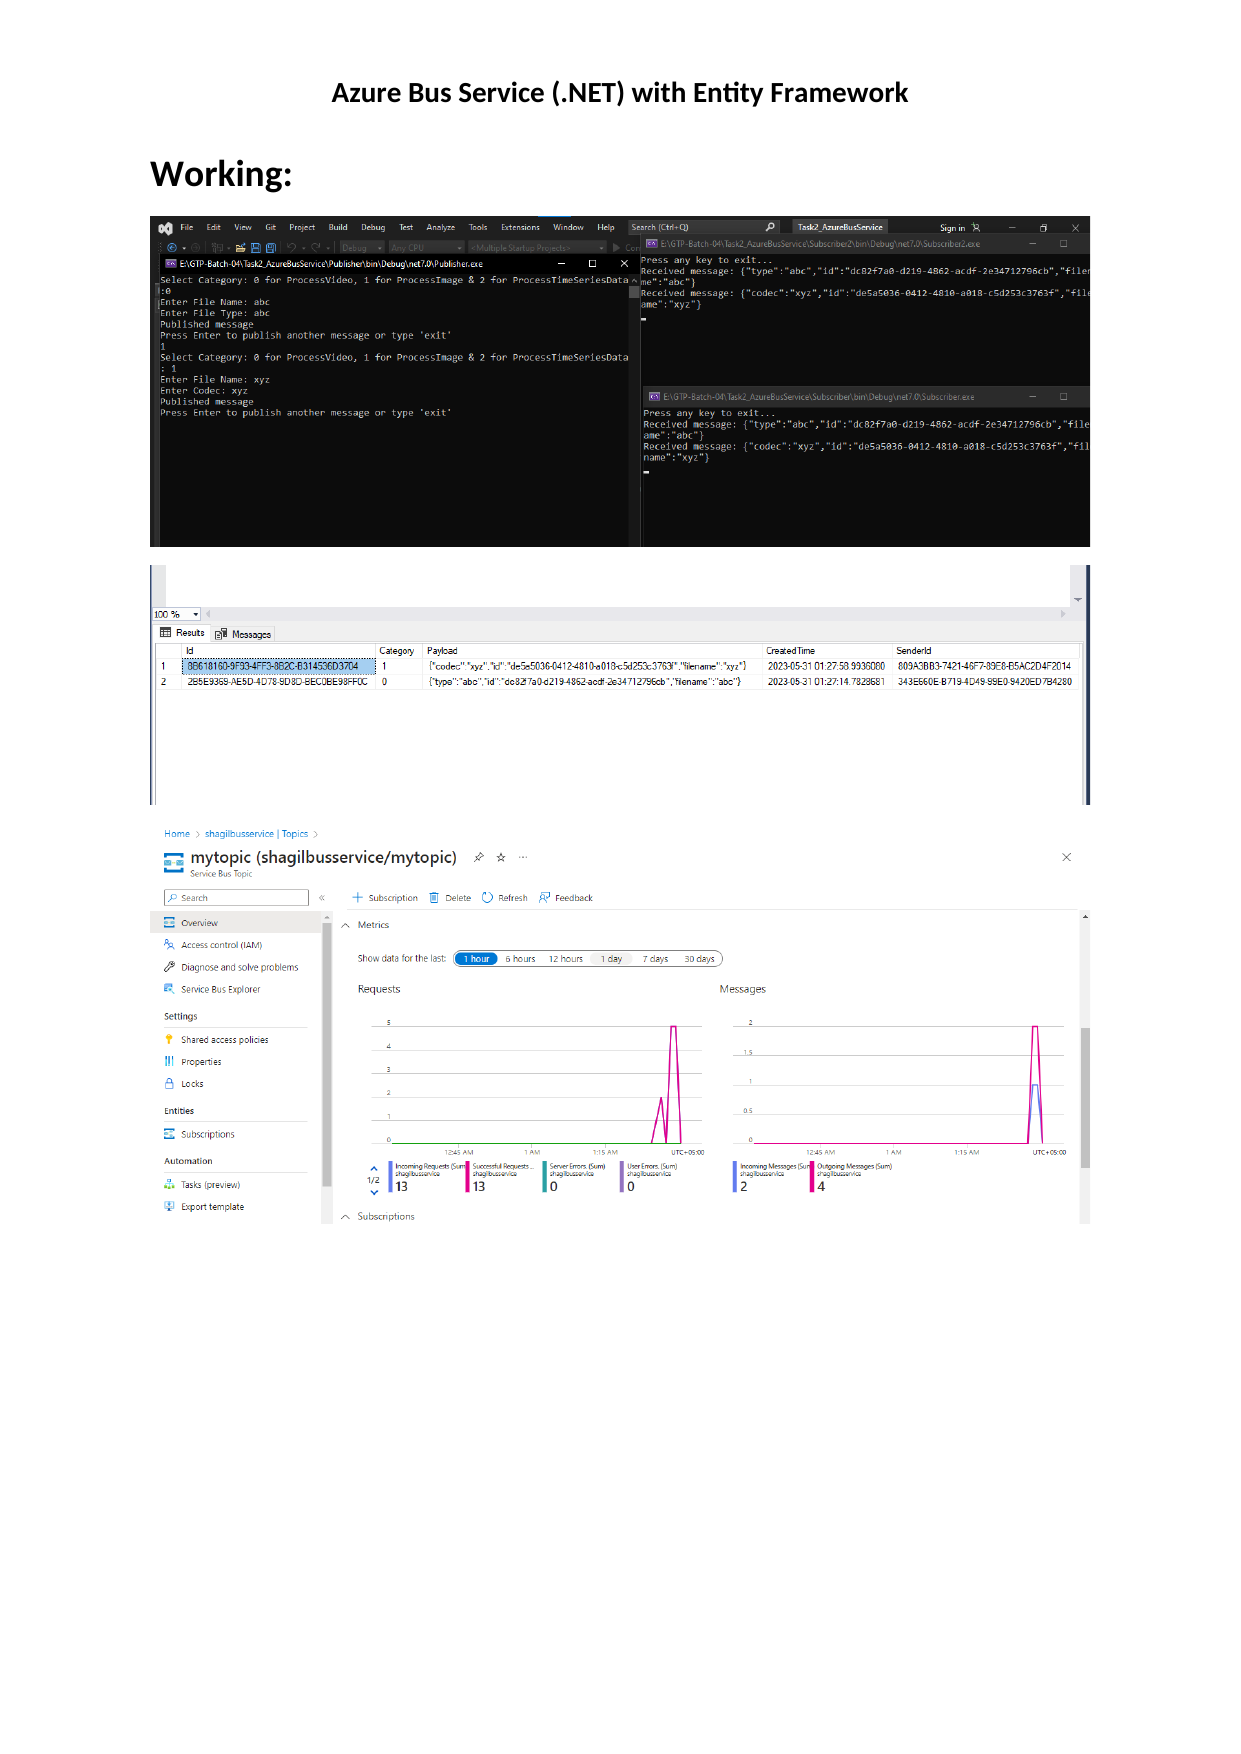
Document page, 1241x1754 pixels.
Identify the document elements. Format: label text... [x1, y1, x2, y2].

picture [150, 216, 1091, 547]
text Working: [150, 150, 1090, 196]
picture [150, 565, 1091, 805]
picture [150, 823, 1091, 1224]
